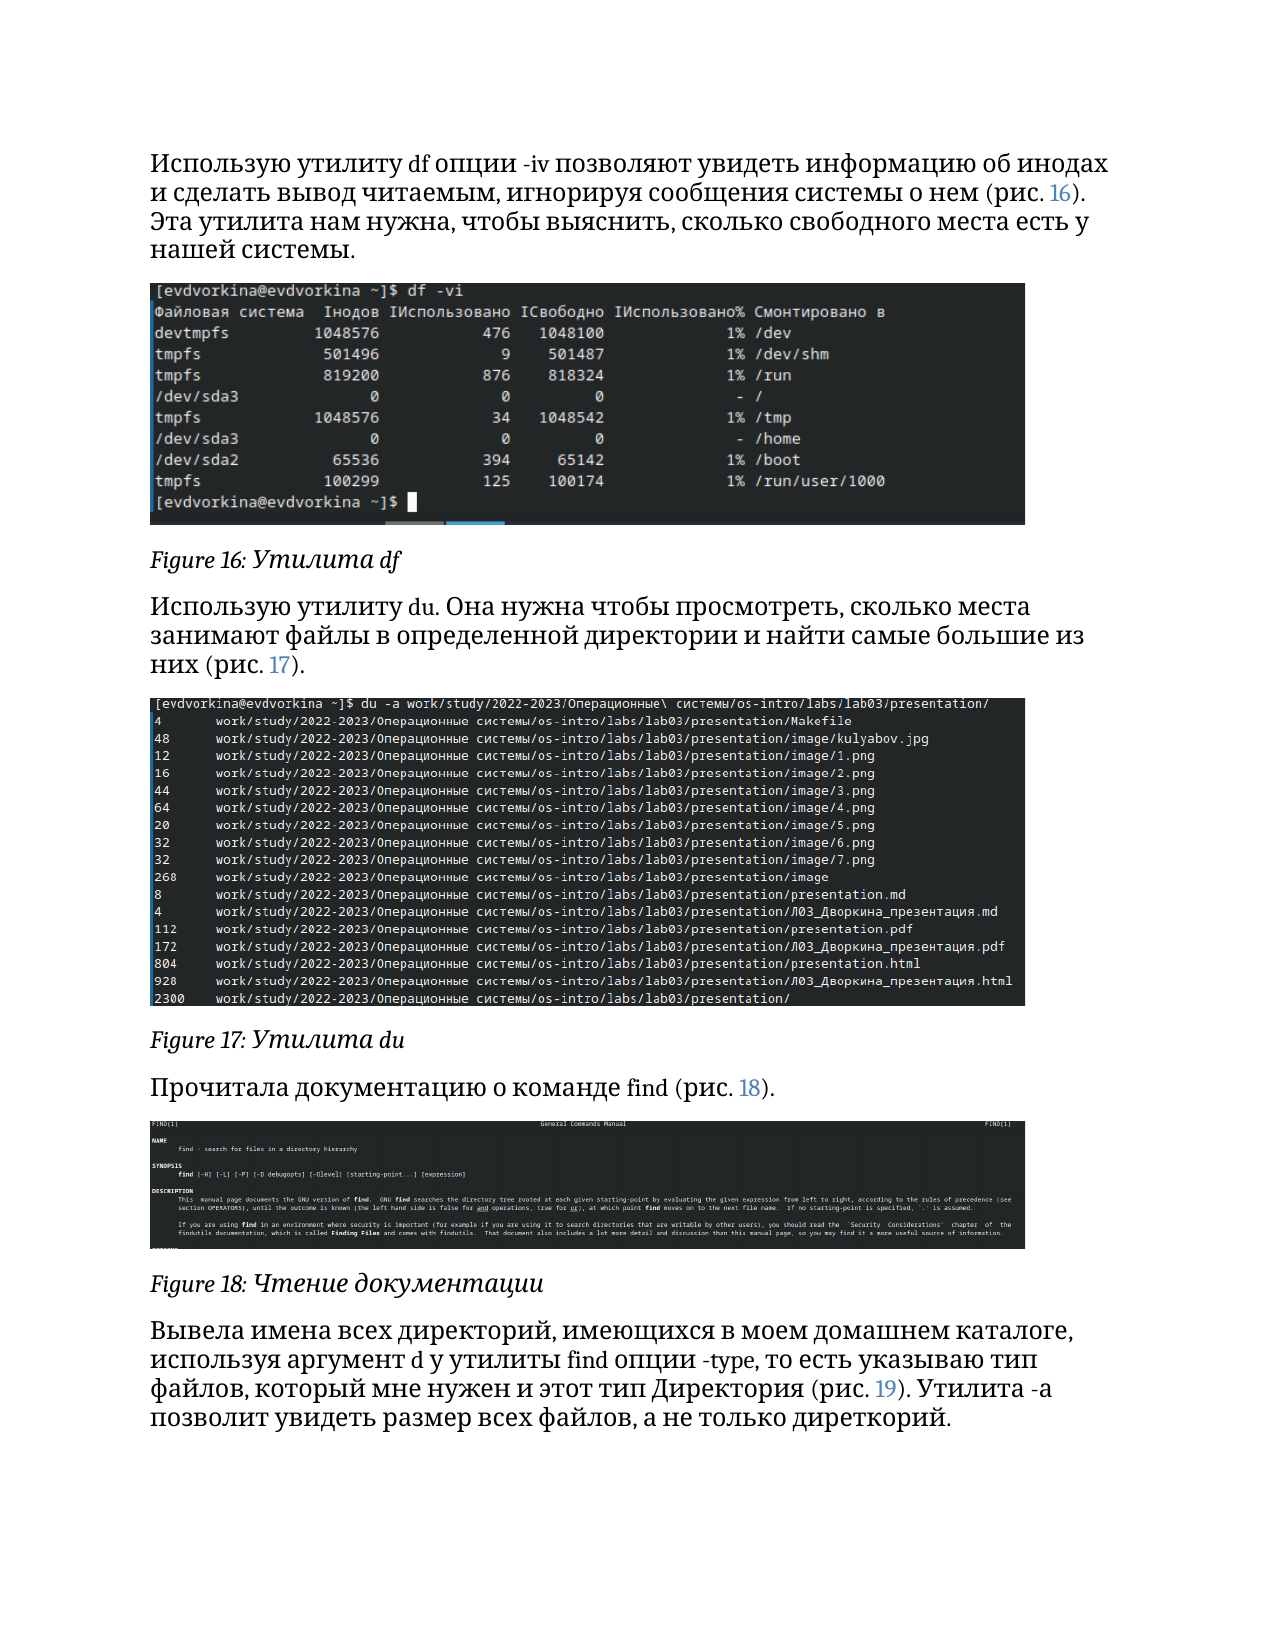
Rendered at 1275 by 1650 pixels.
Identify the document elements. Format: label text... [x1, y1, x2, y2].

picture [150, 698, 1025, 1006]
text Figure 18: Чтение документации [150, 1270, 1125, 1298]
text Использую утилиту du. Она нужна чтобы просмотреть, сколько места занимают файлы в определенной директории и найти самые большие из них (рис. 17). [150, 593, 1125, 679]
text Вывела имена всех директорий, имеющихся в моем домашнем каталоге, используя аргумент d у утилиты find опции -type, то есть указываю тип файлов, который мне нужен и этот тип Директория (рис. 19). Утилита -а позволит увидеть размер всех файлов, а не только диреткорий. [150, 1317, 1125, 1432]
picture [150, 1121, 1025, 1249]
text Использую утилиту df опции -iv позволяют увидеть информацию об инодах и сделать вывод читаемым, игнорируя сообщения системы о нем (рис. 16). Эта утилита нам нужна, чтобы выяснить, сколько свободного места есть у нашей системы. [150, 150, 1125, 265]
text Figure 17: Утилита du [150, 1026, 1125, 1055]
text Прочитала документацию о команде find (рис. 18). [150, 1074, 1125, 1102]
text Figure 16: Утилита df [150, 546, 1125, 574]
picture [150, 283, 1025, 525]
